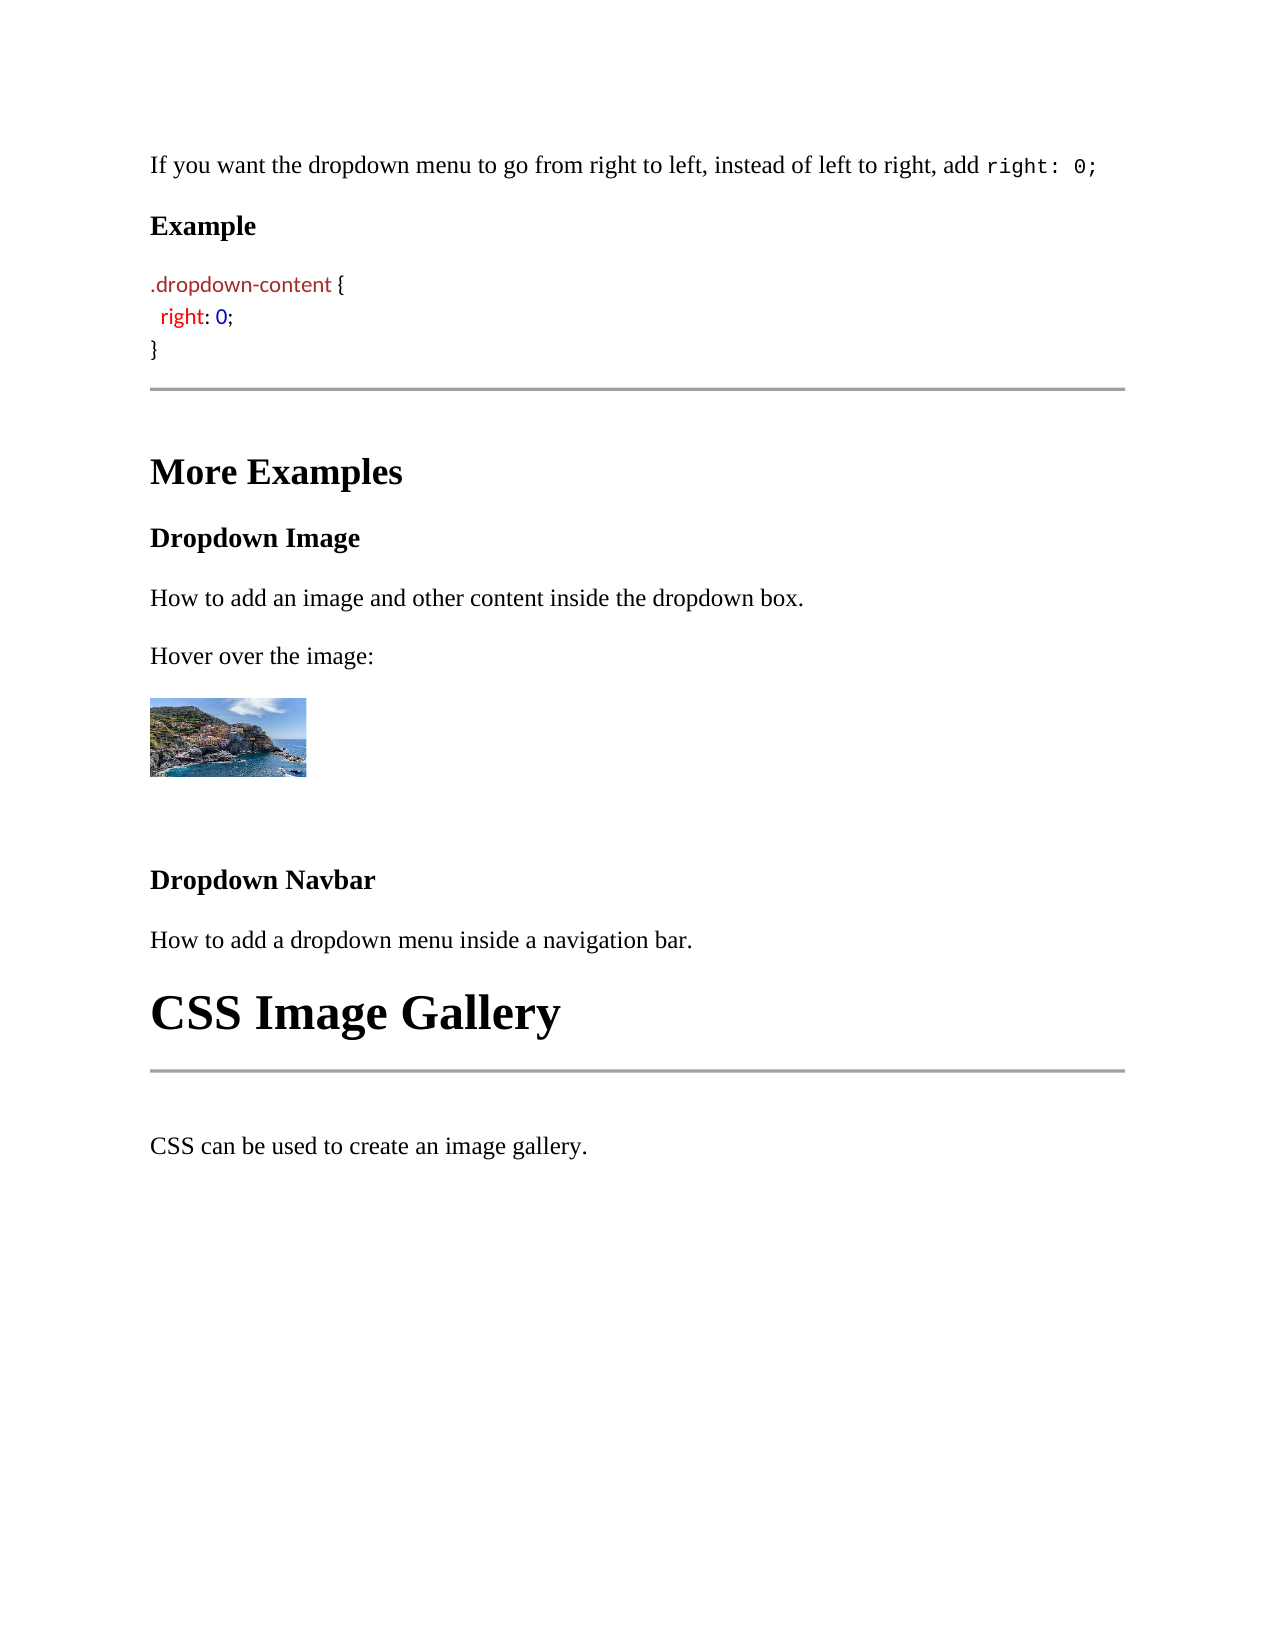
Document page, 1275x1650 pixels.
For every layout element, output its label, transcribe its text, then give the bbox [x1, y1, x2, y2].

subtitle More Examples [150, 449, 1125, 492]
text If you want the dropdown menu to go from right to left, instead of left to right, add right: 0; [150, 150, 1125, 179]
subtitle Dropdown Image [150, 521, 1125, 554]
subtitle Example [150, 209, 1125, 241]
text .dropdown-content { right: 0; } [150, 270, 1125, 363]
picture [150, 698, 307, 777]
text How to add a dropdown menu inside a navigation bar. [150, 925, 1125, 953]
text CSS can be used to create an image gallery. [150, 1131, 1125, 1159]
subtitle CSS Image Gallery [150, 983, 1125, 1040]
text How to add an image and other content inside the dropdown box. [150, 583, 1125, 612]
subtitle Dropdown Navbar [150, 863, 1125, 896]
text Hover over the image: [150, 641, 1125, 669]
